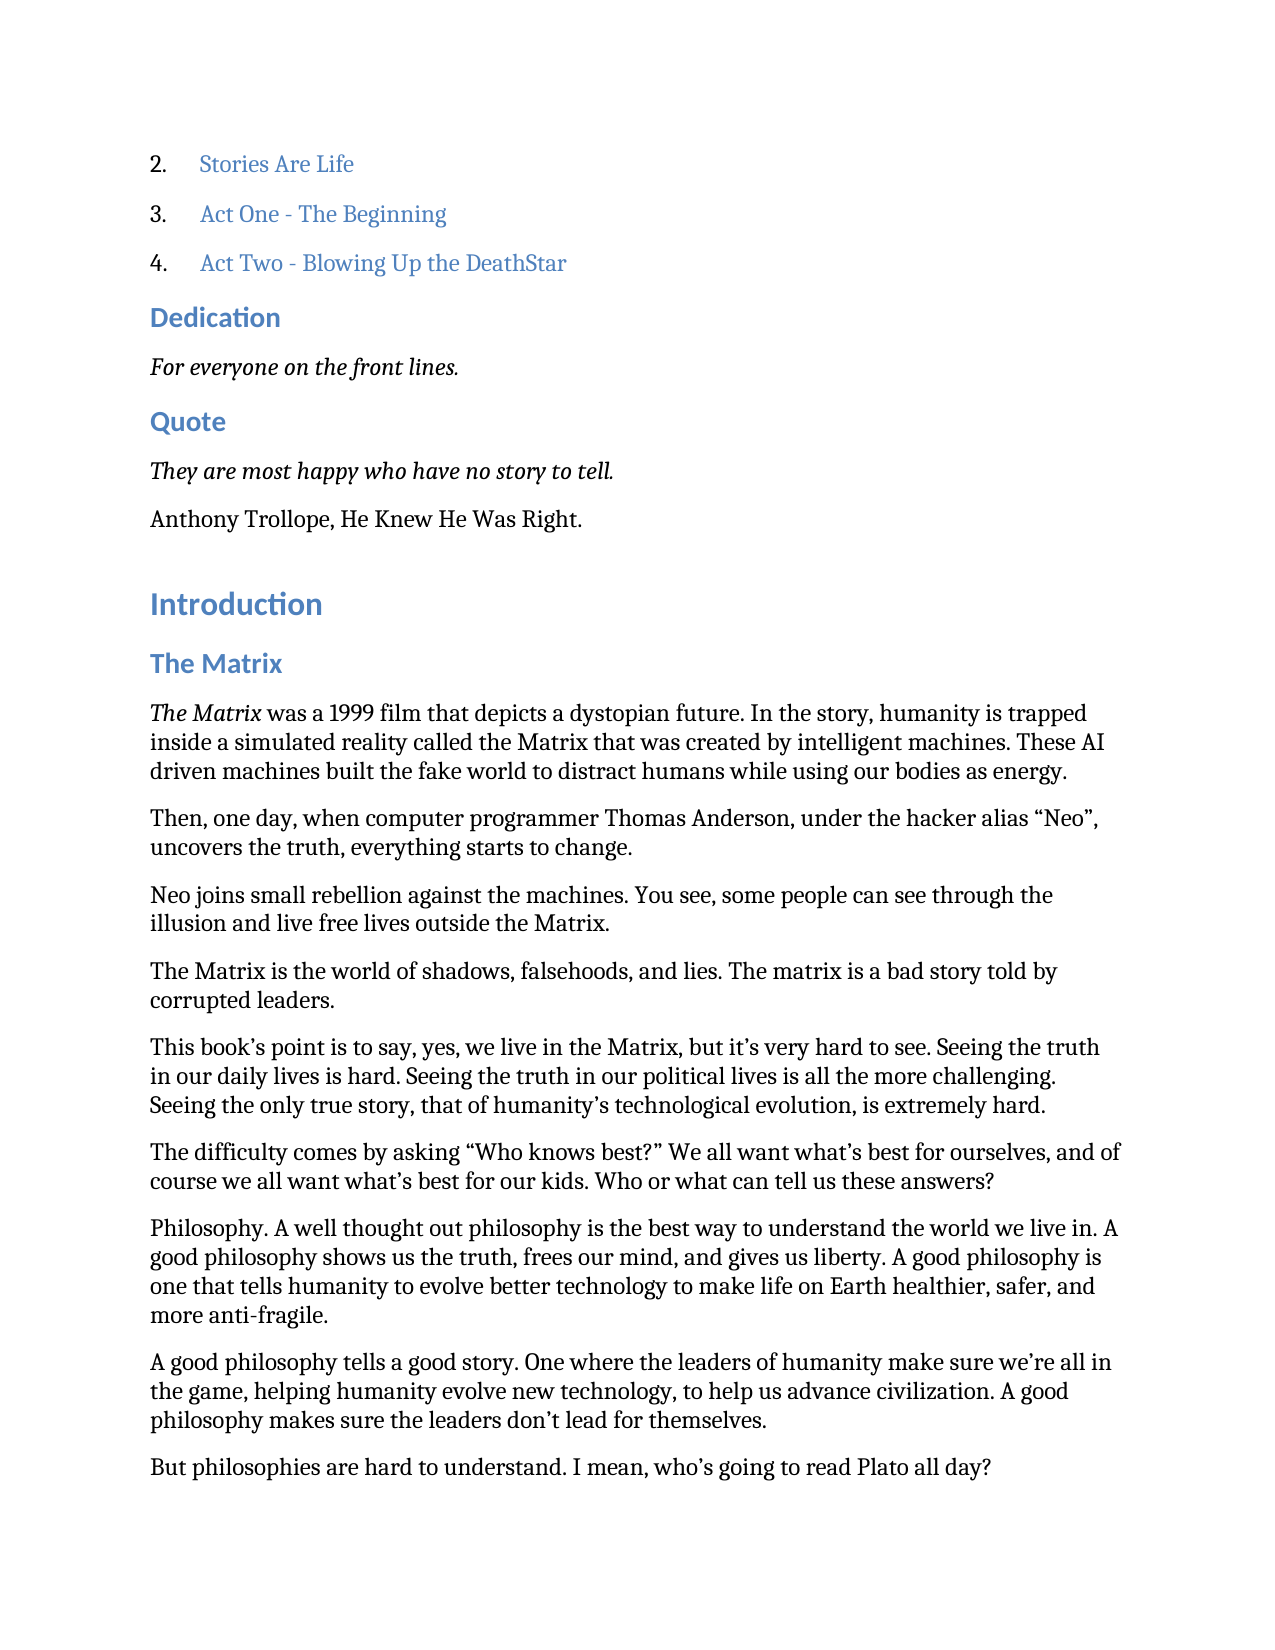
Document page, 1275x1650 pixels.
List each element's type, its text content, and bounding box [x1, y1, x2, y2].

text Anthony Trollope, He Knew He Was Right. [150, 504, 1125, 533]
text The Matrix is the world of shadows, falsehoods, and lies. The matrix is a bad story told by corrupted leaders. [150, 957, 1125, 1014]
text This book’s point is to say, yes, we live in the Matrix, but it’s very hard to see. Seeing the truth in our daily lives is hard. Seeing the truth in our political lives is all the more challenging. Seeing the only true story, that of humanity’s technological evolution, is extremely hard. [150, 1033, 1125, 1119]
text Neo joins small rebellion against the machines. You see, some people can see through the illusion and live free lives outside the Matrix. [150, 881, 1125, 938]
text The Matrix was a 1999 film that depicts a dystopian future. In the story, humanity is trapped inside a simulated reality called the Matrix that was created by intelligent machines. These AI driven machines built the fake world to distract humans while using our bodies as energy. [150, 699, 1125, 786]
text Then, one day, when computer programmer Thomas Anderson, under the hacker alias “Neo”, uncovers the truth, everything starts to change. [150, 804, 1125, 862]
list Act Two - Blowing Up the DeathStar [150, 249, 1125, 278]
list Act One - The Beginning [150, 199, 1125, 228]
subtitle Dedication [150, 299, 1125, 334]
text Philosophy. A well thought out philosophy is the best way to understand the world we live in. A good philosophy shows us the truth, frees our mind, and gives us liberty. A good philosophy is one that tells humanity to evolve better technology to make life on Earth healthier, safer, and more anti-fragile. [150, 1214, 1125, 1329]
text They are most happy who have no story to tell. [150, 457, 1125, 486]
text For everyone on the front lines. [150, 353, 1125, 382]
text The difficulty comes by asking “Who knows best?” We all want what’s best for ourselves, and of course we all want what’s best for our kids. Who or what can tell us these answers? [150, 1138, 1125, 1196]
subtitle The Matrix [150, 645, 1125, 681]
subtitle Quote [150, 403, 1125, 438]
text But philosophies are hard to understand. I mean, who’s going to read Plato all day? [150, 1453, 1125, 1482]
list Stories Are Life [150, 150, 1125, 179]
text A good philosophy tells a good story. One where the leaders of humanity make sure we’re all in the game, helping humanity evolve new technology, to help us advance civilization. A good philosophy makes sure the leaders don’t lead for themselves. [150, 1348, 1125, 1434]
subtitle Introduction [150, 583, 1125, 624]
